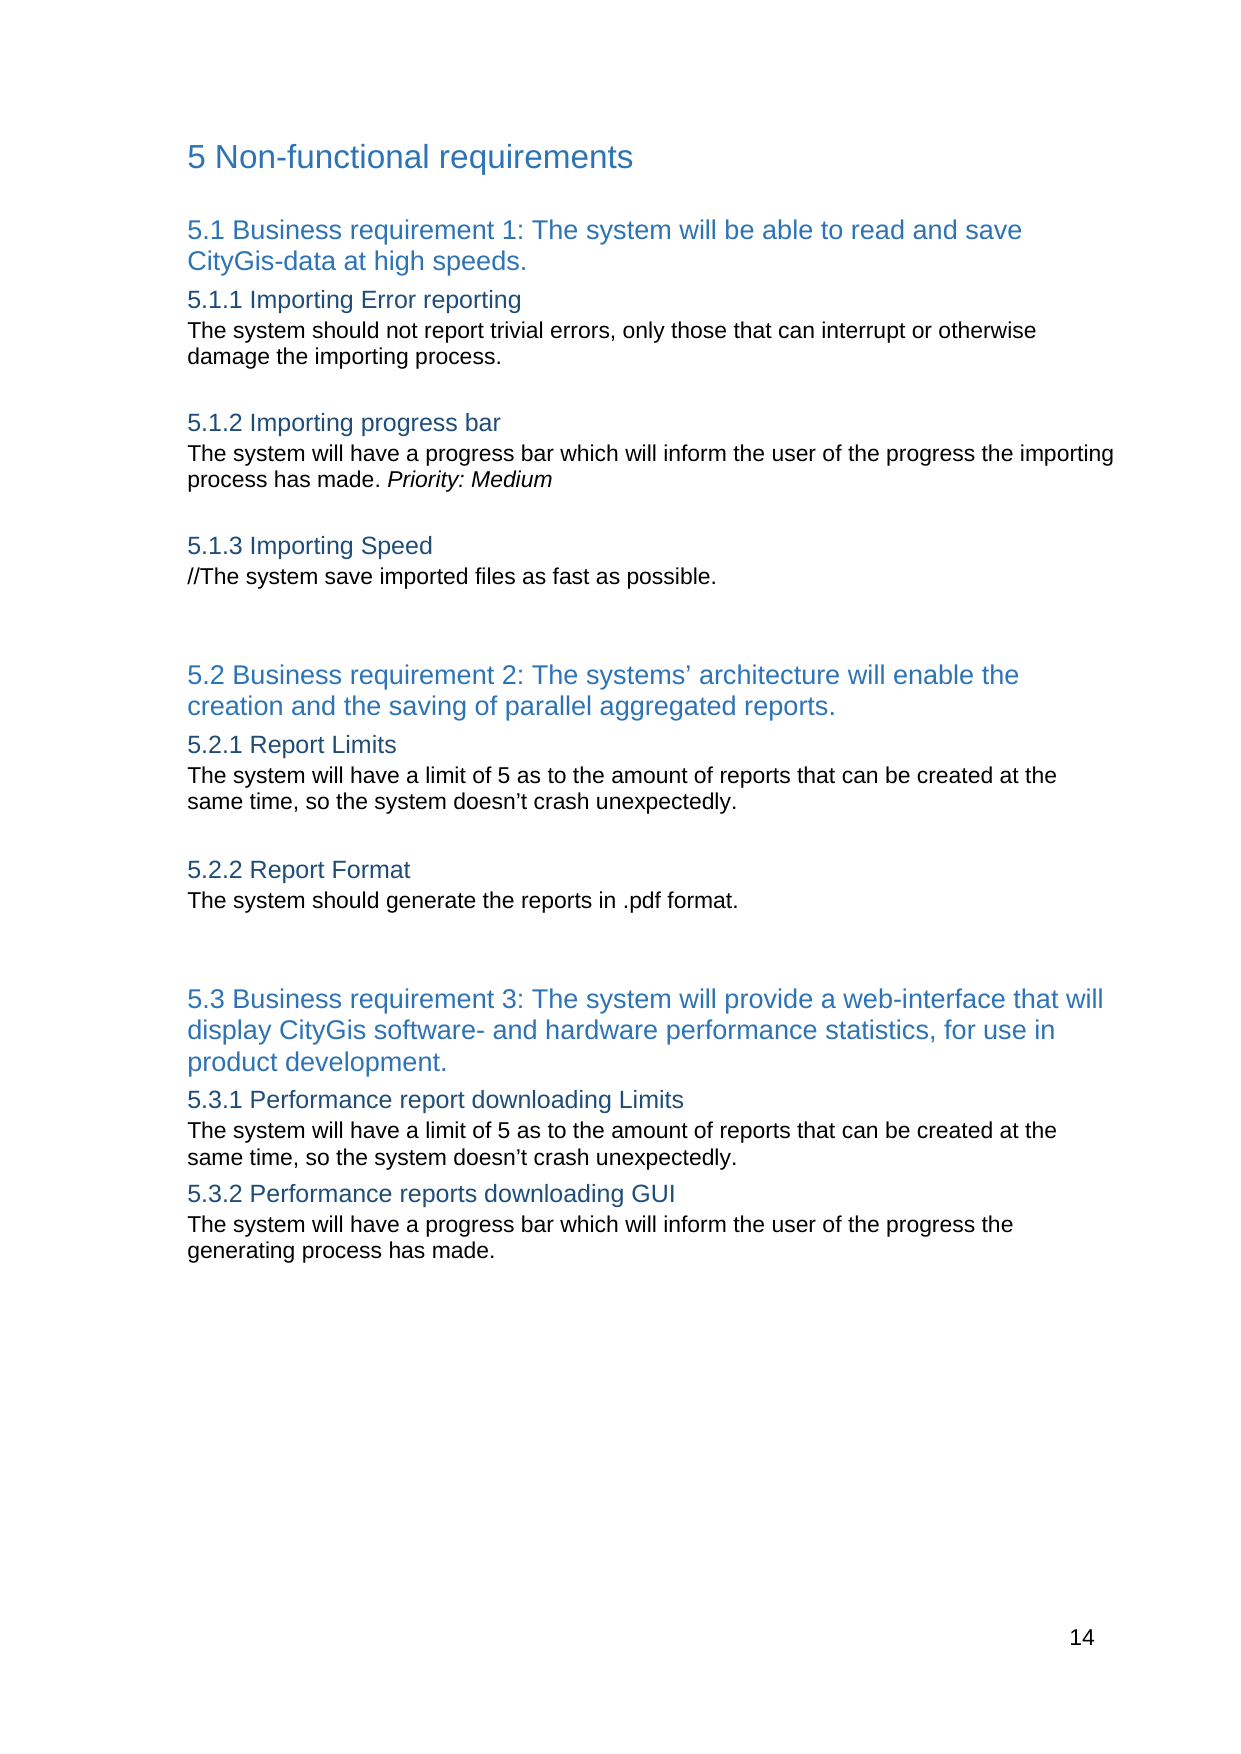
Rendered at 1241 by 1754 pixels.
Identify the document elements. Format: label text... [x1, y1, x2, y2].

text The system will have a progress bar which will inform the user of the progress the generating process has made. [187, 1211, 1115, 1263]
subtitle 5.1.2 Importing progress bar [187, 408, 1002, 437]
subtitle 5.3.1 Performance report downloading Limits [187, 1085, 1115, 1114]
text The system should generate the reports in .pdf format. [187, 887, 1115, 913]
subtitle 5.2.1 Report Limits [187, 730, 1115, 758]
text //The system save imported files as fast as possible. [187, 563, 1115, 589]
subtitle 5.1 Business requirement 1: The system will be able to read and save CityGis-data at high speeds. [187, 214, 1115, 276]
subtitle 5.3 Business requirement 3: The system will provide a web-interface that will display CityGis software- and hardware performance statistics, for use in product development. [187, 983, 1115, 1077]
text The system will have a progress bar which will inform the user of the progress the importing process has made. Priority: Medium [187, 440, 1115, 493]
subtitle 5.3.2 Performance reports downloading GUI [187, 1178, 1002, 1207]
text The system should not report trivial errors, only those that can interrupt or otherwise damage the importing process. [187, 317, 1115, 369]
subtitle 5.1.3 Importing Speed [187, 531, 1115, 559]
subtitle 5.1.1 Importing Error reporting [187, 285, 1115, 313]
text The system will have a limit of 5 as to the amount of reports that can be created at the same time, so the system doesn’t crash unexpectedly. [187, 762, 1115, 814]
subtitle 5.2.2 Report Format [187, 855, 1115, 884]
subtitle 5 Non-functional requirements [187, 137, 1115, 176]
subtitle 5.2 Business requirement 2: The systems’ architecture will enable the creation and the saving of parallel aggregated reports. [187, 659, 1115, 721]
text The system will have a limit of 5 as to the amount of reports that can be created at the same time, so the system doesn’t crash unexpectedly. [187, 1117, 1115, 1170]
